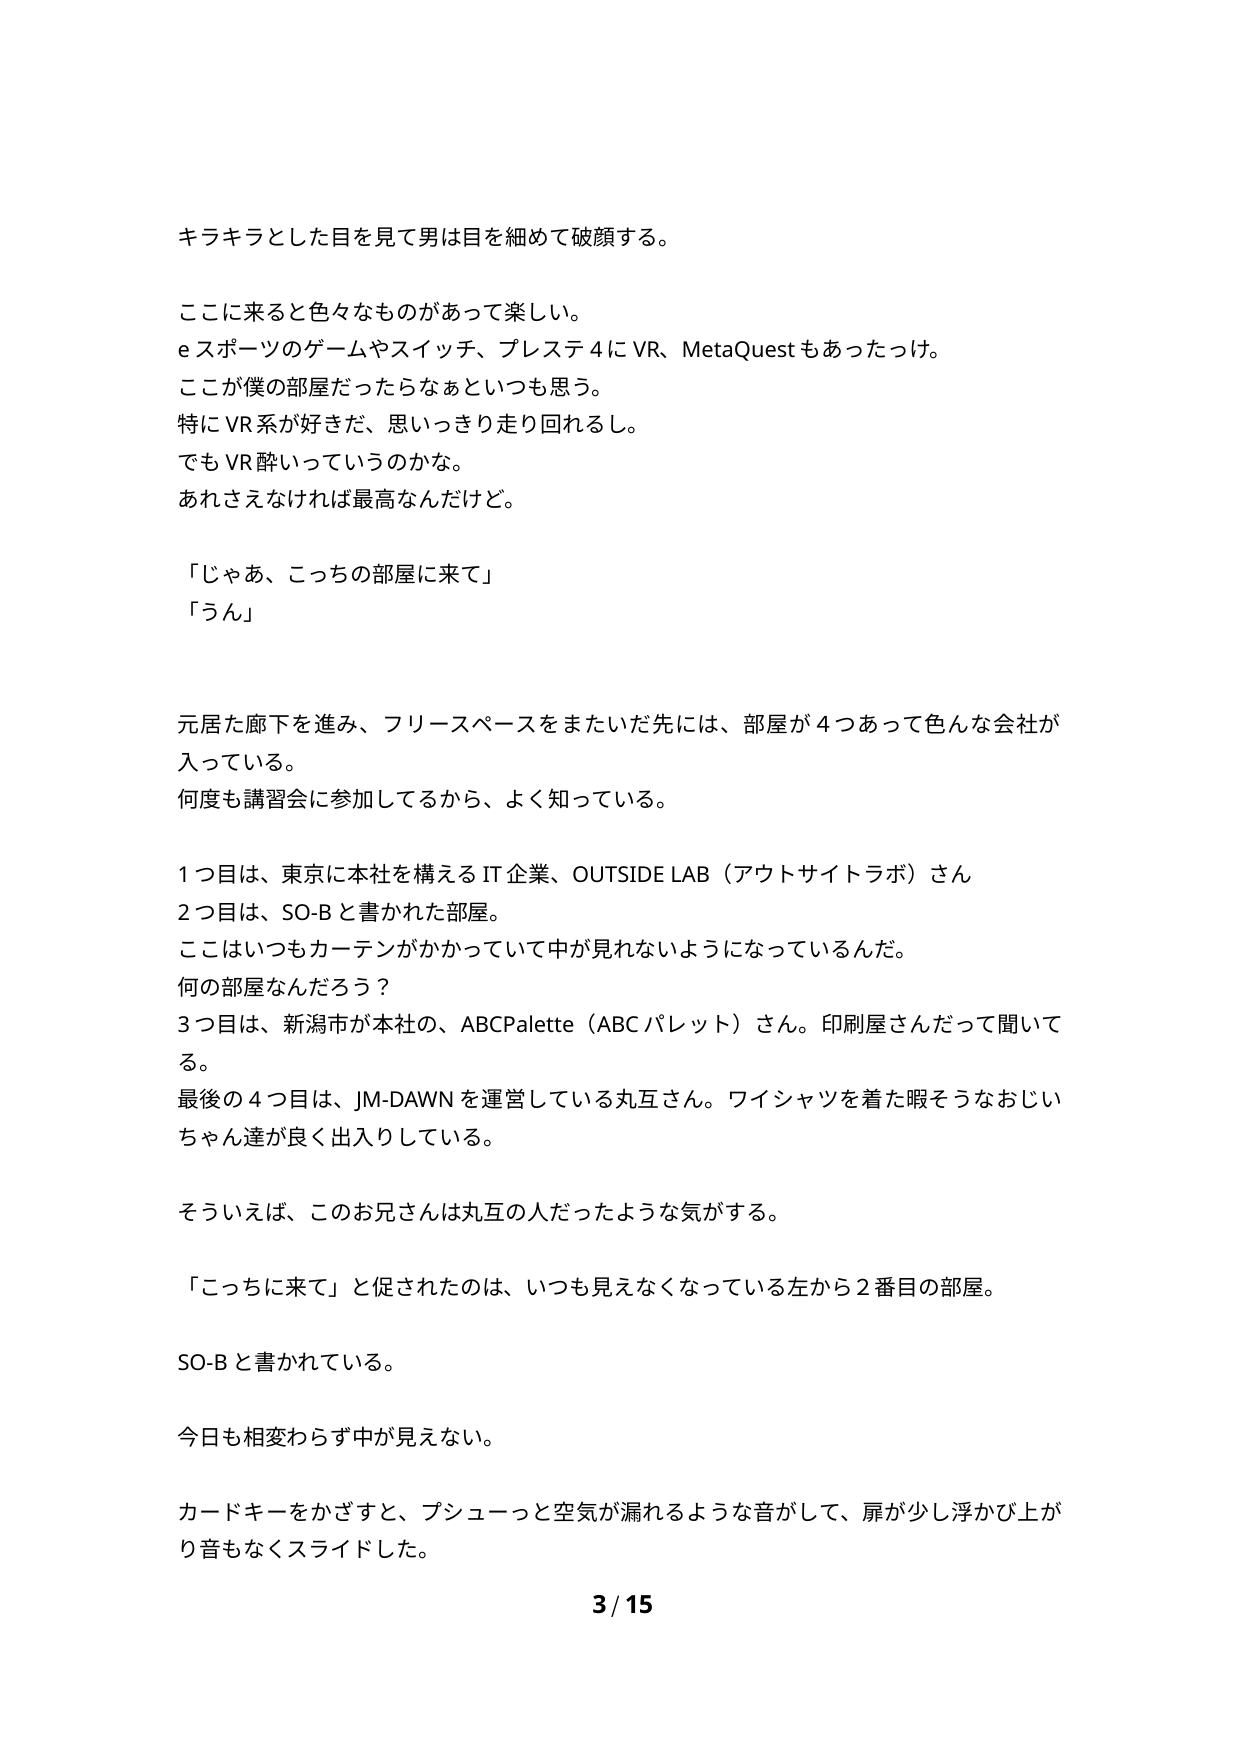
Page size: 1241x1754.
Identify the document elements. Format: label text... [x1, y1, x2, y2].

text ここはいつもカーテンがかかっていて中が見れないようになっているんだ。 [177, 929, 1063, 967]
text キラキラとした目を見て男は目を細めて破顔する。 [177, 217, 1063, 254]
text ここが僕の部屋だったらなぁといつも思う。 [177, 367, 1063, 404]
text 「じゃあ、こっちの部屋に来て」 [177, 554, 1063, 592]
text 最後の4つ目は、JM-DAWNを運営している丸互さん。ワイシャツを着た暇そうなおじいちゃん達が良く出入りしている。 [177, 1079, 1063, 1154]
text カードキーをかざすと、プシューっと空気が漏れるような音がして、扉が少し浮かび上がり音もなくスライドした。 [177, 1492, 1063, 1567]
text 何度も講習会に参加してるから、よく知っている。 [177, 779, 1063, 817]
text あれさえなければ最高なんだけど。 [177, 479, 1063, 517]
text eスポーツのゲームやスイッチ、プレステ4にVR、MetaQuestもあったっけ。 [177, 329, 1063, 367]
text SO-Bと書かれている。 [177, 1342, 1063, 1379]
text 2つ目は、SO-Bと書かれた部屋。 [177, 892, 1063, 929]
text 1つ目は、東京に本社を構えるIT企業、OUTSIDE LAB（アウトサイトラボ）さん [177, 854, 1063, 892]
text 何の部屋なんだろう？ [177, 967, 1063, 1004]
text 今日も相変わらず中が見えない。 [177, 1417, 1063, 1454]
text でもVR酔いっていうのかな。 [177, 442, 1063, 479]
text 3つ目は、新潟市が本社の、ABCPalette（ABCパレット）さん。印刷屋さんだって聞いてる。 [177, 1004, 1063, 1079]
text ここに来ると色々なものがあって楽しい。 [177, 292, 1063, 329]
text そういえば、このお兄さんは丸互の人だったような気がする。 [177, 1192, 1063, 1229]
text 「こっちに来て」と促されたのは、いつも見えなくなっている左から２番目の部屋。 [177, 1267, 1063, 1304]
text 元居た廊下を進み、フリースペースをまたいだ先には、部屋が４つあって色んな会社が入っている。 [177, 704, 1063, 779]
text 「うん」 [177, 592, 1063, 629]
text 特にVR系が好きだ、思いっきり走り回れるし。 [177, 404, 1063, 442]
